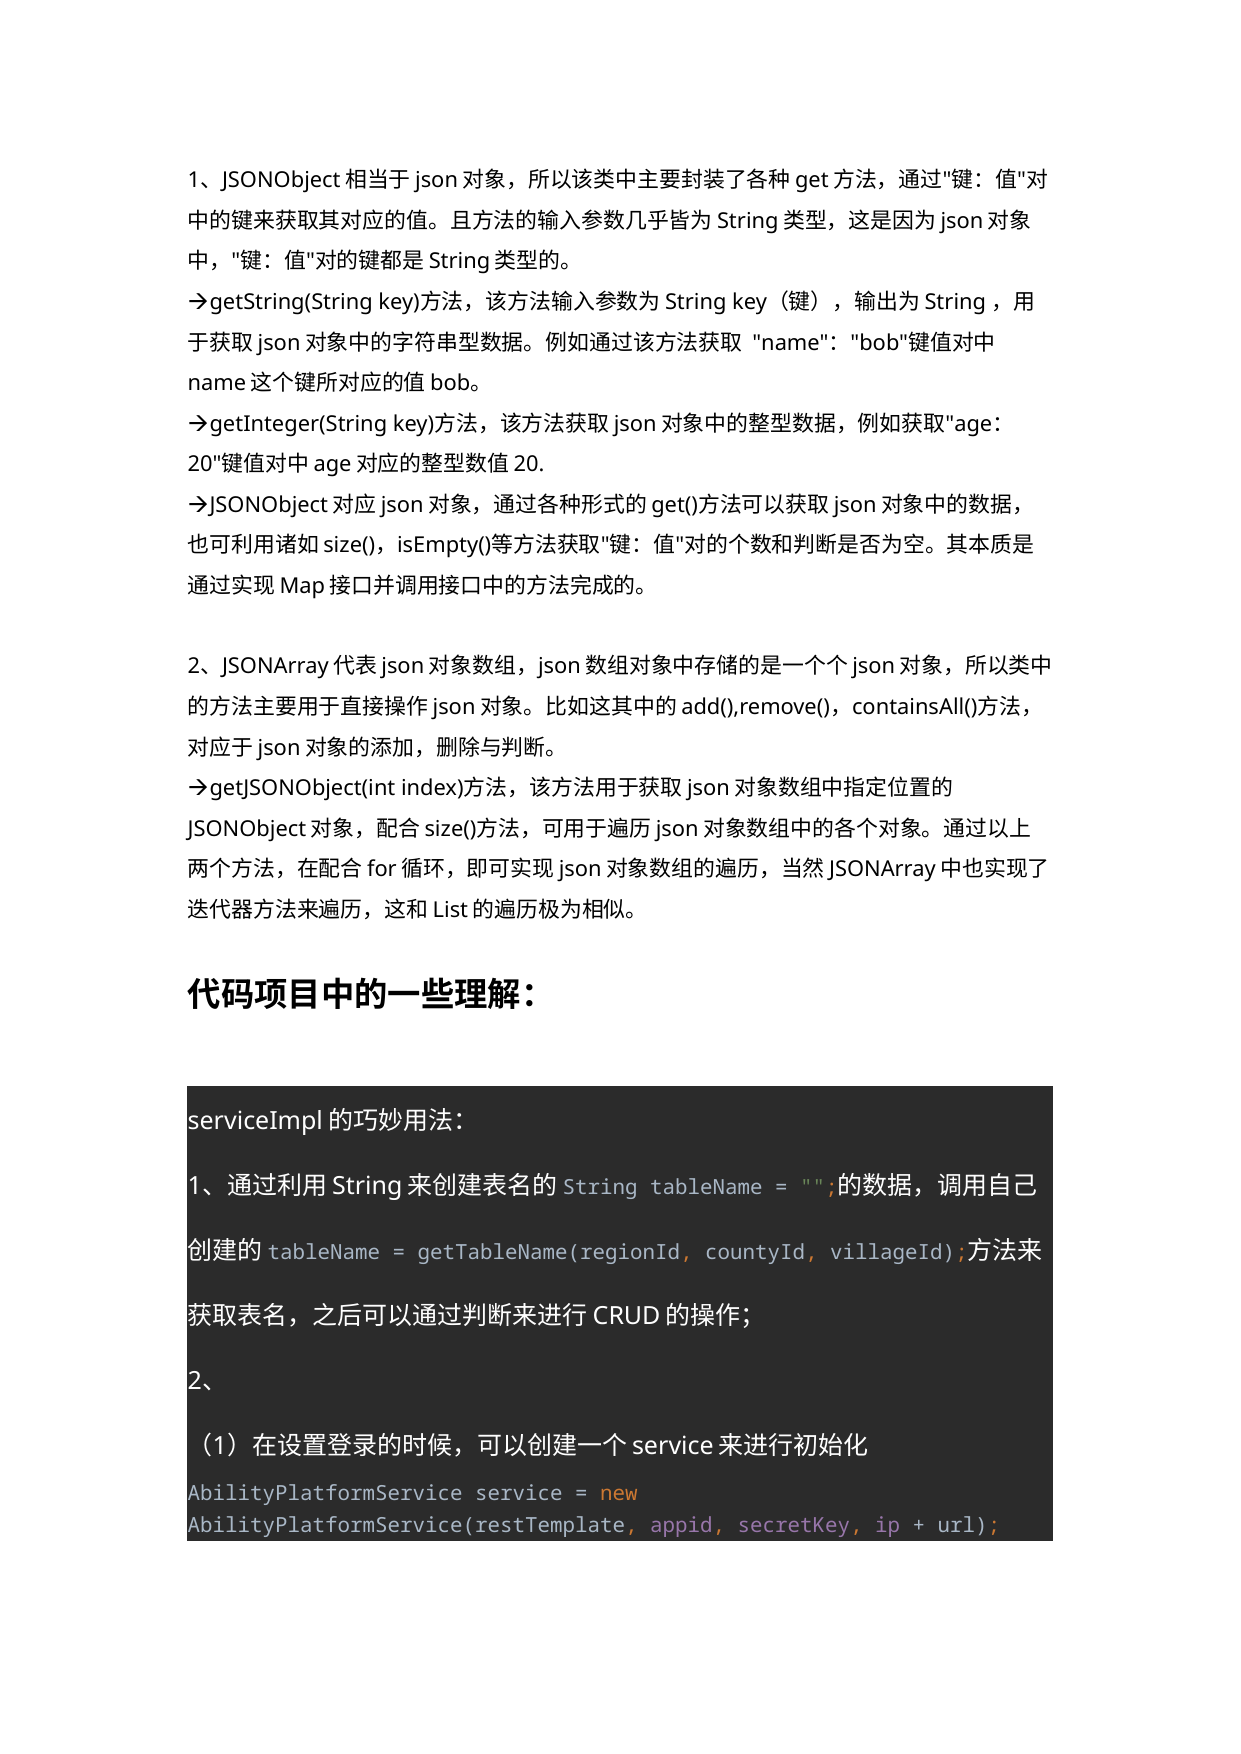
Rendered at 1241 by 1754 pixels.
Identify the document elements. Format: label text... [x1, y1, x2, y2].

subtitle 代码项目中的一些理解： [187, 959, 1053, 1024]
text 1、通过利用String来创建表名的String tableName = "";的数据，调用自己创建的tableName = getTableName(regionId, countyId, villageId);方法来获取表名，之后可以通过判断来进行CRUD的操作； [187, 1151, 1053, 1346]
text （1）在设置登录的时候，可以创建一个service来进行初始化AbilityPlatformService service = new AbilityPlatformService(restTemplate, appid, secretKey, ip + url); [187, 1411, 1053, 1541]
text getString(String key)方法，该方法输入参数为String key（键），输出为String ，用于获取json对象中的字符串型数据。例如通过该方法获取 "name"："bob"键值对中name这个键所对应的值bob。 [187, 284, 1053, 397]
text JSONObject对应json对象，通过各种形式的get()方法可以获取json对象中的数据，也可利用诸如size()，isEmpty()等方法获取"键：值"对的个数和判断是否为空。其本质是通过实现Map接口并调用接口中的方法完成的。 [187, 486, 1053, 600]
text 2、 [187, 1346, 1053, 1411]
text getInteger(String key)方法，该方法获取json对象中的整型数据，例如获取"age：20"键值对中age对应的整型数值20. [187, 405, 1053, 478]
text 2、JSONArray代表json对象数组，json数组对象中存储的是一个个json对象，所以类中的方法主要用于直接操作json对象。比如这其中的add(),remove()，containsAll()方法，对应于json对象的添加，删除与判断。 [187, 648, 1053, 762]
text getJSONObject(int index)方法，该方法用于获取json对象数组中指定位置的JSONObject对象，配合size()方法，可用于遍历json对象数组中的各个对象。通过以上两个方法，在配合for循环，即可实现json对象数组的遍历，当然JSONArray中也实现了迭代器方法来遍历，这和List的遍历极为相似。 [187, 769, 1053, 924]
text serviceImpl的巧妙用法： [187, 1086, 1053, 1151]
text 1、JSONObject相当于json对象，所以该类中主要封装了各种get方法，通过"键：值"对中的键来获取其对应的值。且方法的输入参数几乎皆为String类型，这是因为json对象中，"键：值"对的键都是String类型的。 [187, 162, 1053, 276]
